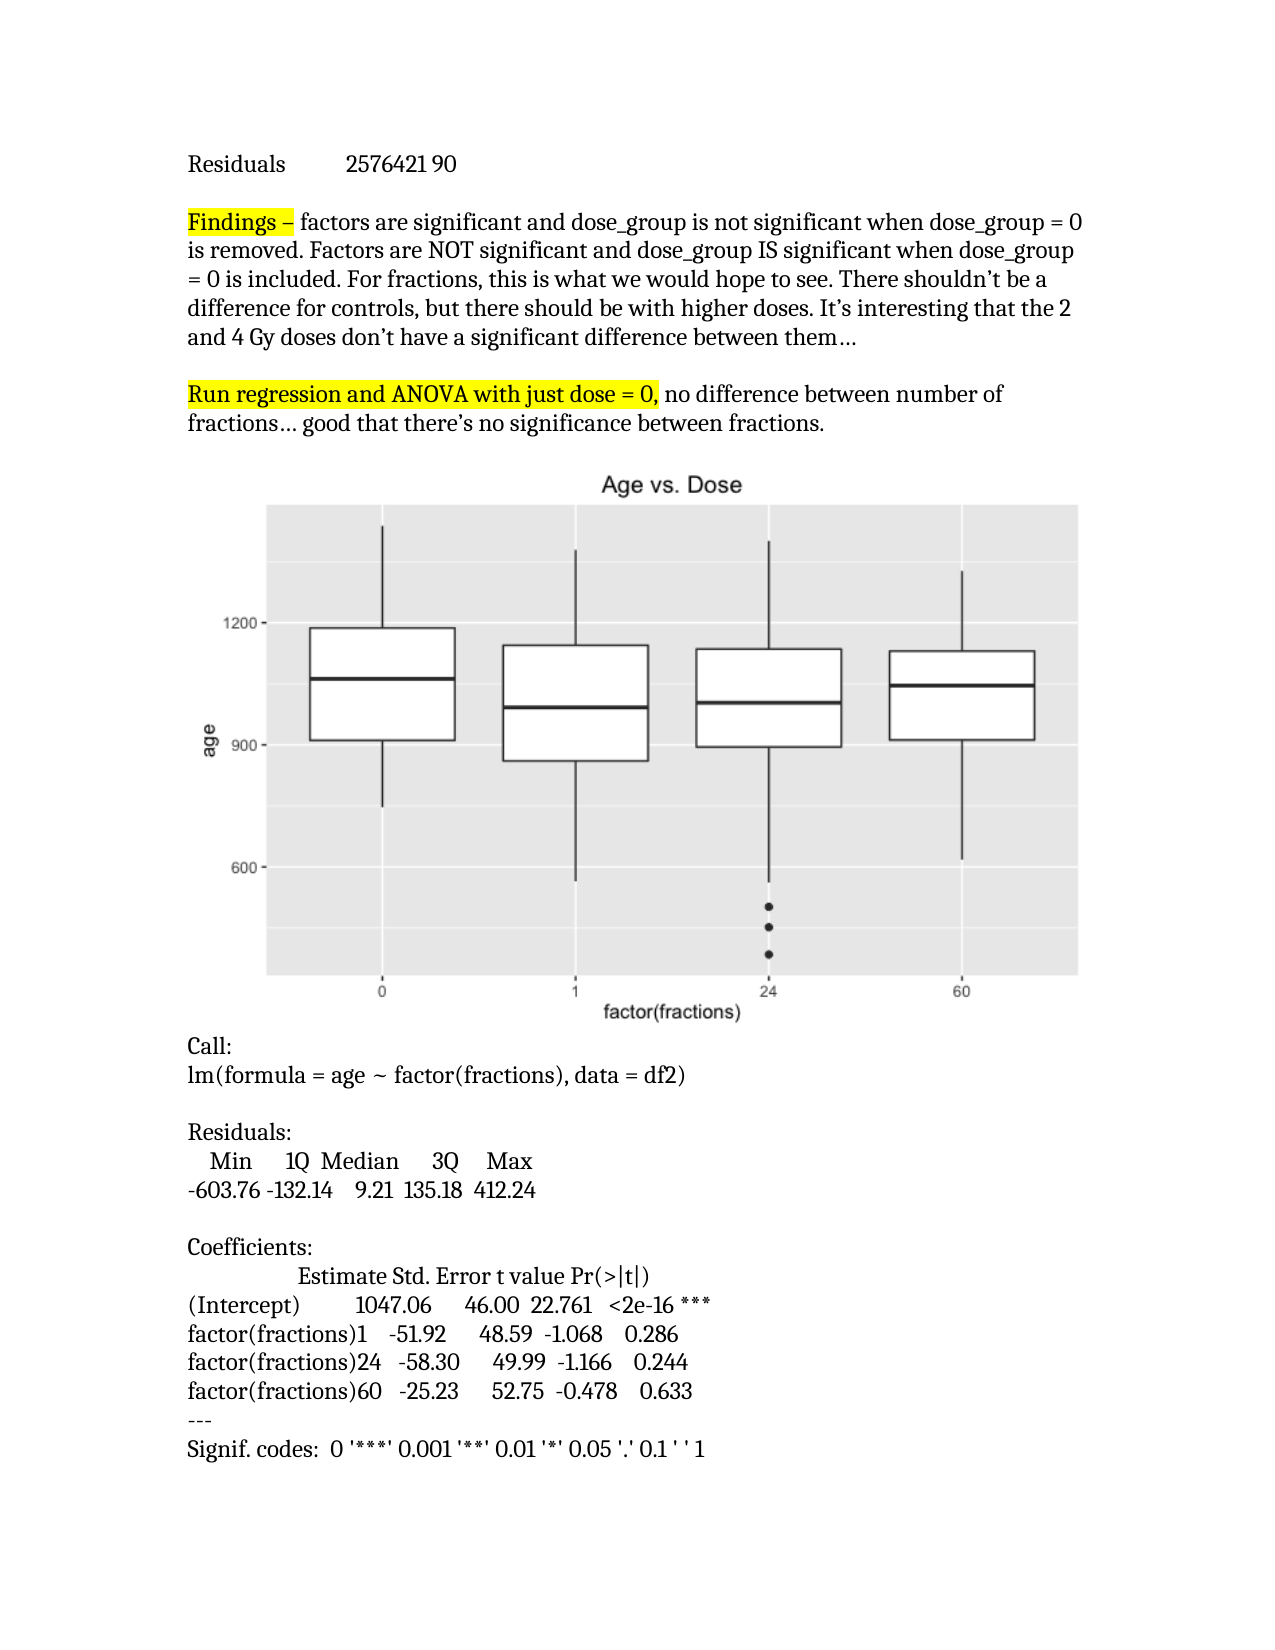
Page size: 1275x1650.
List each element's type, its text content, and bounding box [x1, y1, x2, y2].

text Findings – factors are significant and dose_group is not significant when dose_group = 0 is removed. Factors are NOT significant and dose_group IS significant when dose_group = 0 is included. For fractions, this is what we would hope to see. There shouldn’t be a difference for controls, but there should be with higher doses. It’s interesting that the 2 and 4 Gy doses don’t have a significant difference between them… [187, 207, 1087, 351]
text (Intercept) 1047.06 46.00 22.761 <2e-16 *** [187, 1291, 1087, 1319]
text Signif. codes: 0 '***' 0.001 '**' 0.01 '*' 0.05 '.' 0.1 ' ' 1 [187, 1434, 1087, 1463]
text Residuals 2576421 90 [187, 150, 1087, 179]
text -603.76 -132.14 9.21 135.18 412.24 [187, 1176, 1087, 1204]
text Run regression and ANOVA with just dose = 0, no difference between number of fractions… good that there’s no significance between fractions. [187, 380, 1087, 437]
text factor(fractions)60 -25.23 52.75 -0.478 0.633 [187, 1377, 1087, 1406]
text Estimate Std. Error t value Pr(>|t|) [187, 1262, 1087, 1291]
text --- [187, 1406, 1087, 1434]
text factor(fractions)24 -58.30 49.99 -1.166 0.244 [187, 1348, 1087, 1377]
text Residuals: [187, 1118, 1087, 1147]
text Coefficients: [187, 1233, 1087, 1262]
text factor(fractions)1 -51.92 48.59 -1.068 0.286 [187, 1319, 1087, 1348]
picture [187, 466, 1088, 1032]
text lm(formula = age ~ factor(fractions), data = df2) [187, 1061, 1087, 1089]
text Min 1Q Median 3Q Max [187, 1147, 1087, 1176]
text Call: [187, 1032, 1087, 1061]
